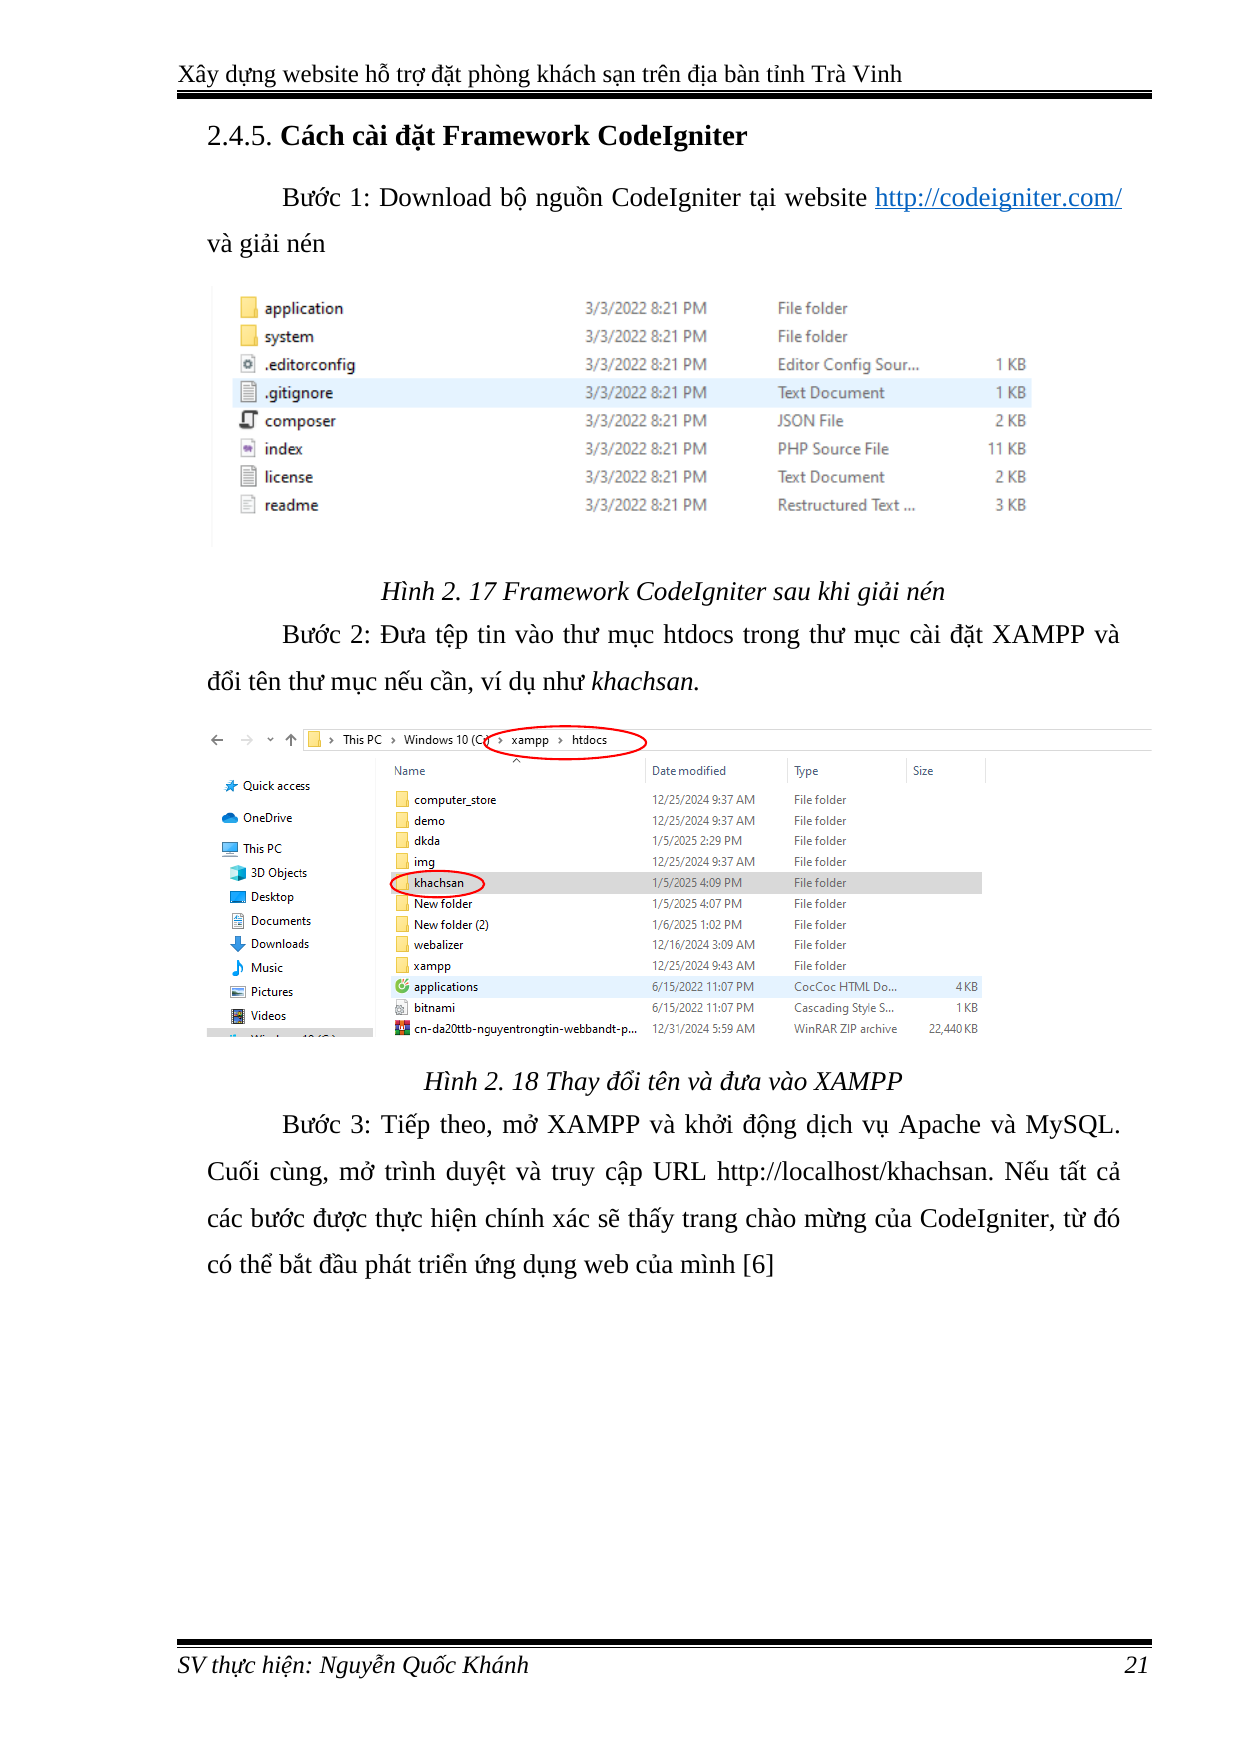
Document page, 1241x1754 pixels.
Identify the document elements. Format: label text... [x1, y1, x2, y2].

text Bước 1: Download bộ nguồn CodeIgniter tại website http://codeigniter.com/ và giải nén [207, 181, 1122, 259]
text Bước 3: Tiếp theo, mở XAMPP và khởi động dịch vụ Apache và MySQL. Cuối cùng, mở trình duyệt và truy cập URL http://localhost/khachsan. Nếu tất cả các bước được thực hiện chính xác sẽ thấy trang chào mừng của CodeIgniter, từ đó có thể bắt đầu phát triển ứng dụng web của mình [207, 1108, 1122, 1279]
subtitle Cách cài đặt Framework CodeIgniter [207, 118, 1122, 152]
text Bước 2: Đưa tệp tin vào thư mục htdocs trong thư mục cài đặt XAMPP và đổi tên thư mục nếu cần, ví dụ như khachsan. [207, 619, 1122, 696]
picture [206, 286, 1152, 547]
text Hình 2. 18 Thay đổi tên và đưa vào XAMPP [207, 1065, 1122, 1096]
picture [206, 724, 1152, 1037]
text Hình 2. 17 Framework CodeIgniter sau khi giải nén [207, 575, 1122, 606]
